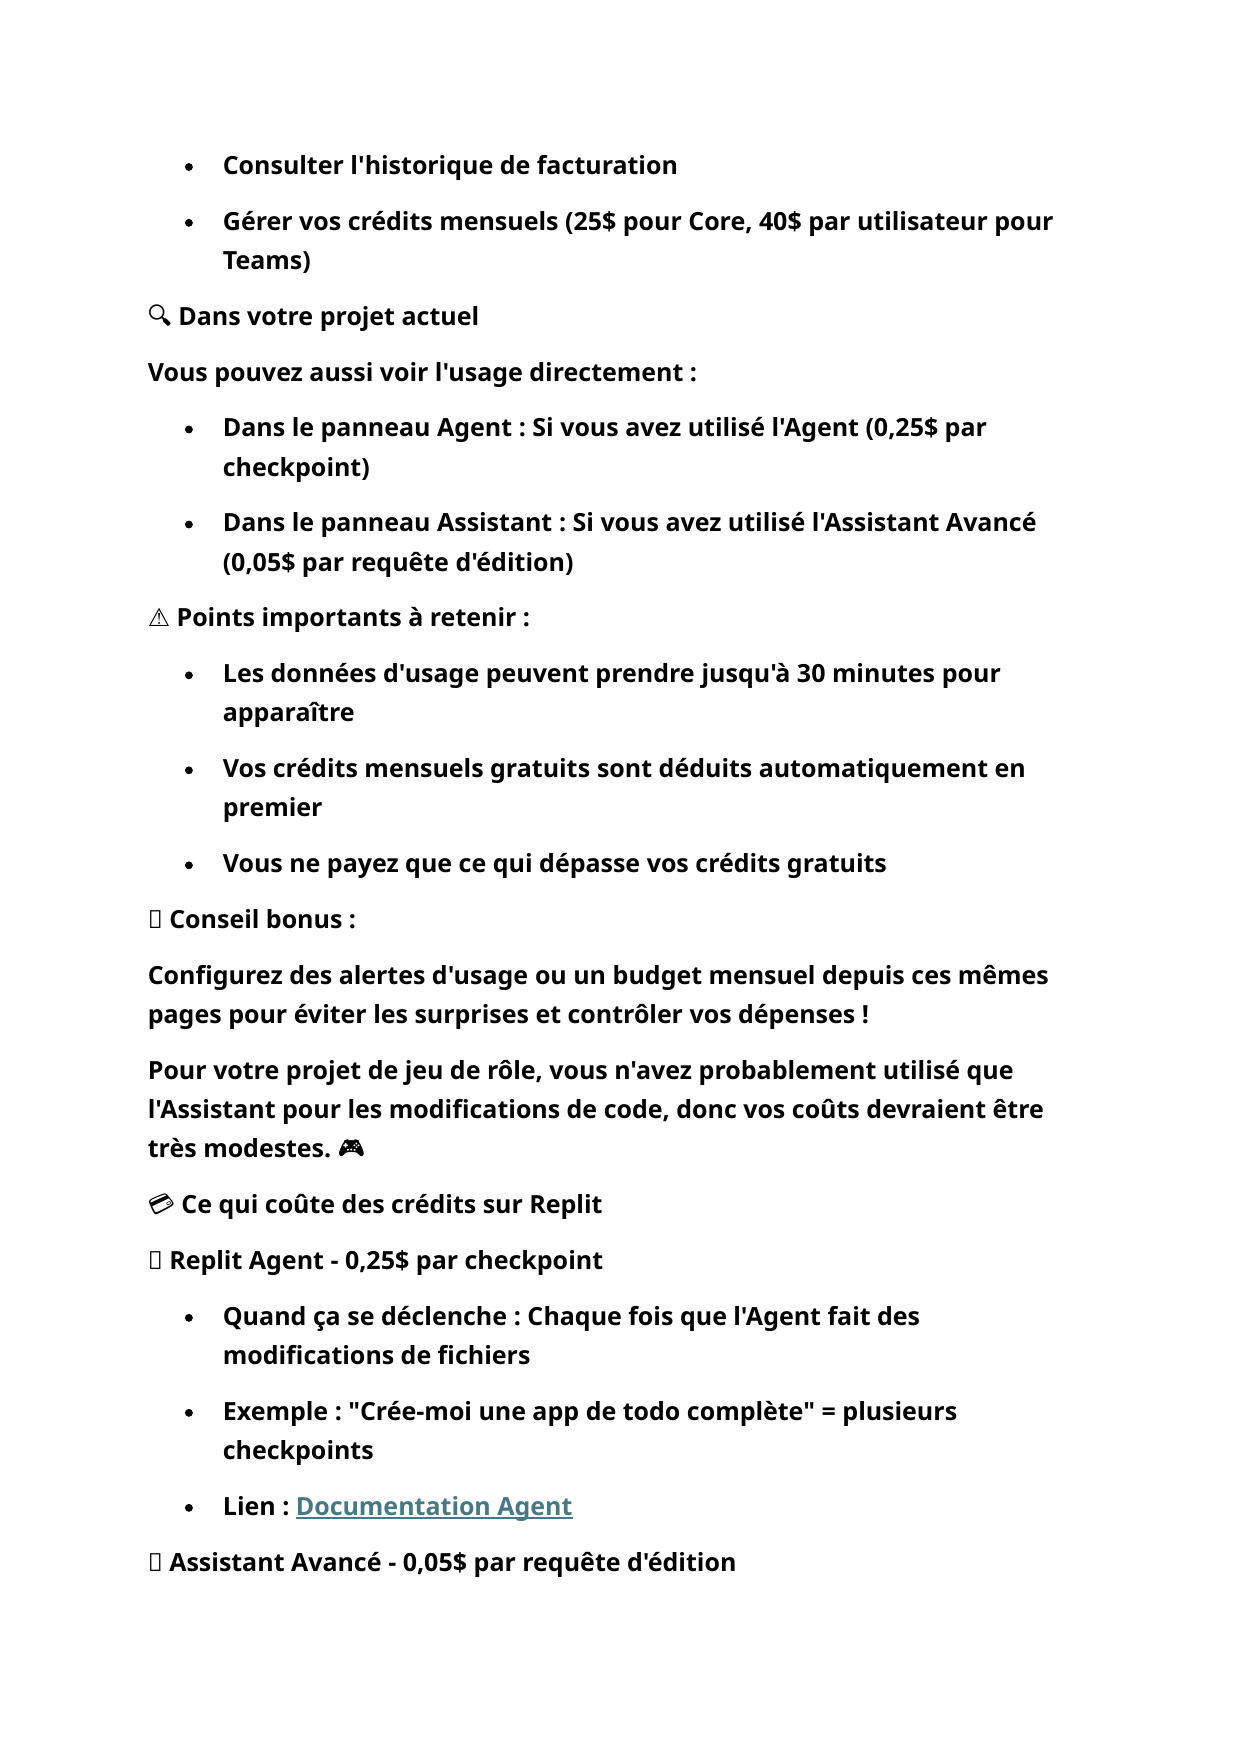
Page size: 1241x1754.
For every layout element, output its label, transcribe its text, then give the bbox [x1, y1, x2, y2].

text 💡 Conseil bonus : [148, 902, 1093, 936]
list Lien : Documentation Agent [185, 1488, 1093, 1522]
text 🔍 Dans votre projet actuel [148, 298, 1093, 332]
list Quand ça se déclenche : Chaque fois que l'Agent fait des modifications de fichiers [185, 1298, 1093, 1372]
list Dans le panneau Assistant : Si vous avez utilisé l'Assistant Avancé (0,05$ par requête d'édition) [185, 505, 1093, 578]
list Dans le panneau Agent : Si vous avez utilisé l'Agent (0,25$ par checkpoint) [185, 410, 1093, 483]
text 🤖 Replit Agent - 0,25$ par checkpoint [148, 1243, 1093, 1277]
text ⚠️ Points importants à retenir : [148, 600, 1093, 634]
list Les données d'usage peuvent prendre jusqu'à 30 minutes pour apparaître [185, 656, 1093, 729]
list Vous ne payez que ce qui dépasse vos crédits gratuits [185, 846, 1093, 880]
text Vous pouvez aussi voir l'usage directement : [148, 354, 1093, 388]
list Vos crédits mensuels gratuits sont déduits automatiquement en premier [185, 751, 1093, 824]
text 🔧 Assistant Avancé - 0,05$ par requête d'édition [148, 1544, 1093, 1578]
list Consulter l'historique de facturation [185, 148, 1093, 182]
text Configurez des alertes d'usage ou un budget mensuel depuis ces mêmes pages pour éviter les surprises et contrôler vos dépenses ! [148, 958, 1093, 1031]
list Exemple : "Crée-moi une app de todo complète" = plusieurs checkpoints [185, 1393, 1093, 1467]
text Pour votre projet de jeu de rôle, vous n'avez probablement utilisé que l'Assistant pour les modifications de code, donc vos coûts devraient être très modestes. 🎮 [148, 1053, 1093, 1165]
text 💳 Ce qui coûte des crédits sur Replit [148, 1187, 1093, 1221]
list Gérer vos crédits mensuels (25$ pour Core, 40$ par utilisateur pour Teams) [185, 203, 1093, 277]
